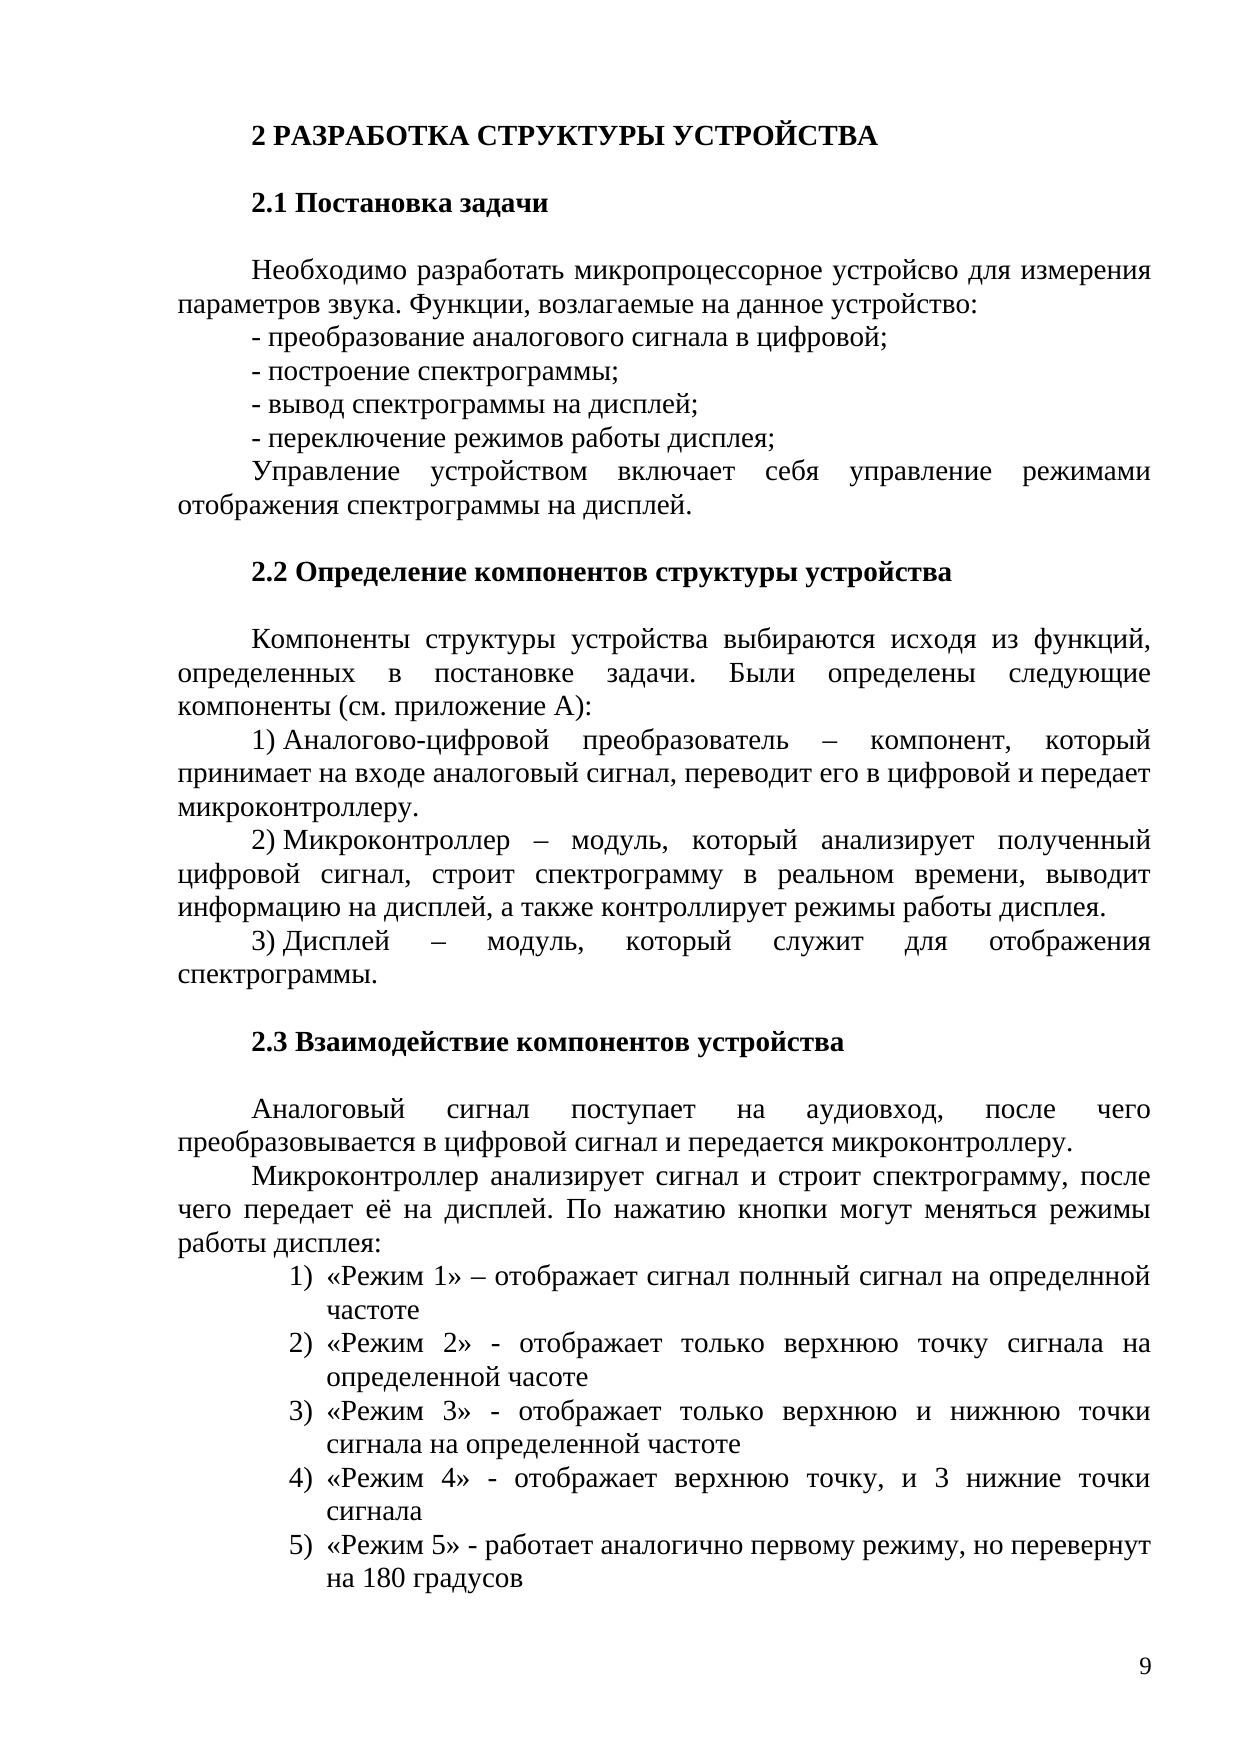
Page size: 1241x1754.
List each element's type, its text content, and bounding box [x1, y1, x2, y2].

text - переключение режимов работы дисплея; [177, 420, 1152, 453]
list «Режим 2» - отображает только верхнюю точку сигнала на определенной часоте [288, 1326, 1152, 1393]
text 2) Микроконтроллер – модуль, который анализирует полученный цифровой сигнал, строит спектрограмму в реальном времени, выводит информацию на дисплей, а также контроллирует режимы работы дисплея. [177, 822, 1152, 923]
text Постановка задачи [251, 185, 1152, 219]
text Взаимодействие компонентов устройства [251, 1024, 1152, 1057]
text Определение компонентов структуры устройства [251, 554, 1152, 588]
text - вывод спектрограммы на дисплей; [177, 386, 1152, 420]
text Управление устройством включает себя управление режимами отображения спектрограммы на дисплей. [177, 453, 1152, 521]
list «Режим 4» - отображает верхнюю точку, и 3 нижние точки сигнала [288, 1460, 1152, 1527]
list «Режим 1» – отображает сигнал полнный сигнал на определнной частоте [288, 1258, 1152, 1326]
list «Режим 5» - работает аналогично первому режиму, но перевернут на 180 градусов [288, 1527, 1152, 1594]
text Необходимо разработать микропроцессорное устройсво для измерения параметров звука. Функции, возлагаемые на данное устройство: [177, 252, 1152, 319]
text Аналоговый сигнал поступает на аудиовход, после чего преобразовывается в цифровой сигнал и передается микроконтроллеру. [177, 1091, 1152, 1158]
text РАЗРАБОТКА СТРУКТУРЫ УСТРОЙСТВА [251, 118, 1152, 152]
text Микроконтроллер анализирует сигнал и строит спектрограмму, после чего передает её на дисплей. По нажатию кнопки могут меняться режимы работы дисплея: [177, 1158, 1152, 1258]
text - преобразование аналогового сигнала в цифровой; [177, 319, 1152, 353]
text 3) Дисплей – модуль, который служит для отображения спектрограммы. [177, 923, 1152, 990]
text - построение спектрограммы; [177, 353, 1152, 386]
text Компоненты структуры устройства выбираются исходя из функций, определенных в постановке задачи. Были определены следующие компоненты (см. приложение А): [177, 621, 1152, 722]
list «Режим 3» - отображает только верхнюю и нижнюю точки сигнала на определенной частоте [288, 1393, 1152, 1460]
text 1) Аналогово-цифровой преобразователь – компонент, который принимает на входе аналоговый сигнал, переводит его в цифровой и передает микроконтроллеру. [177, 722, 1152, 822]
